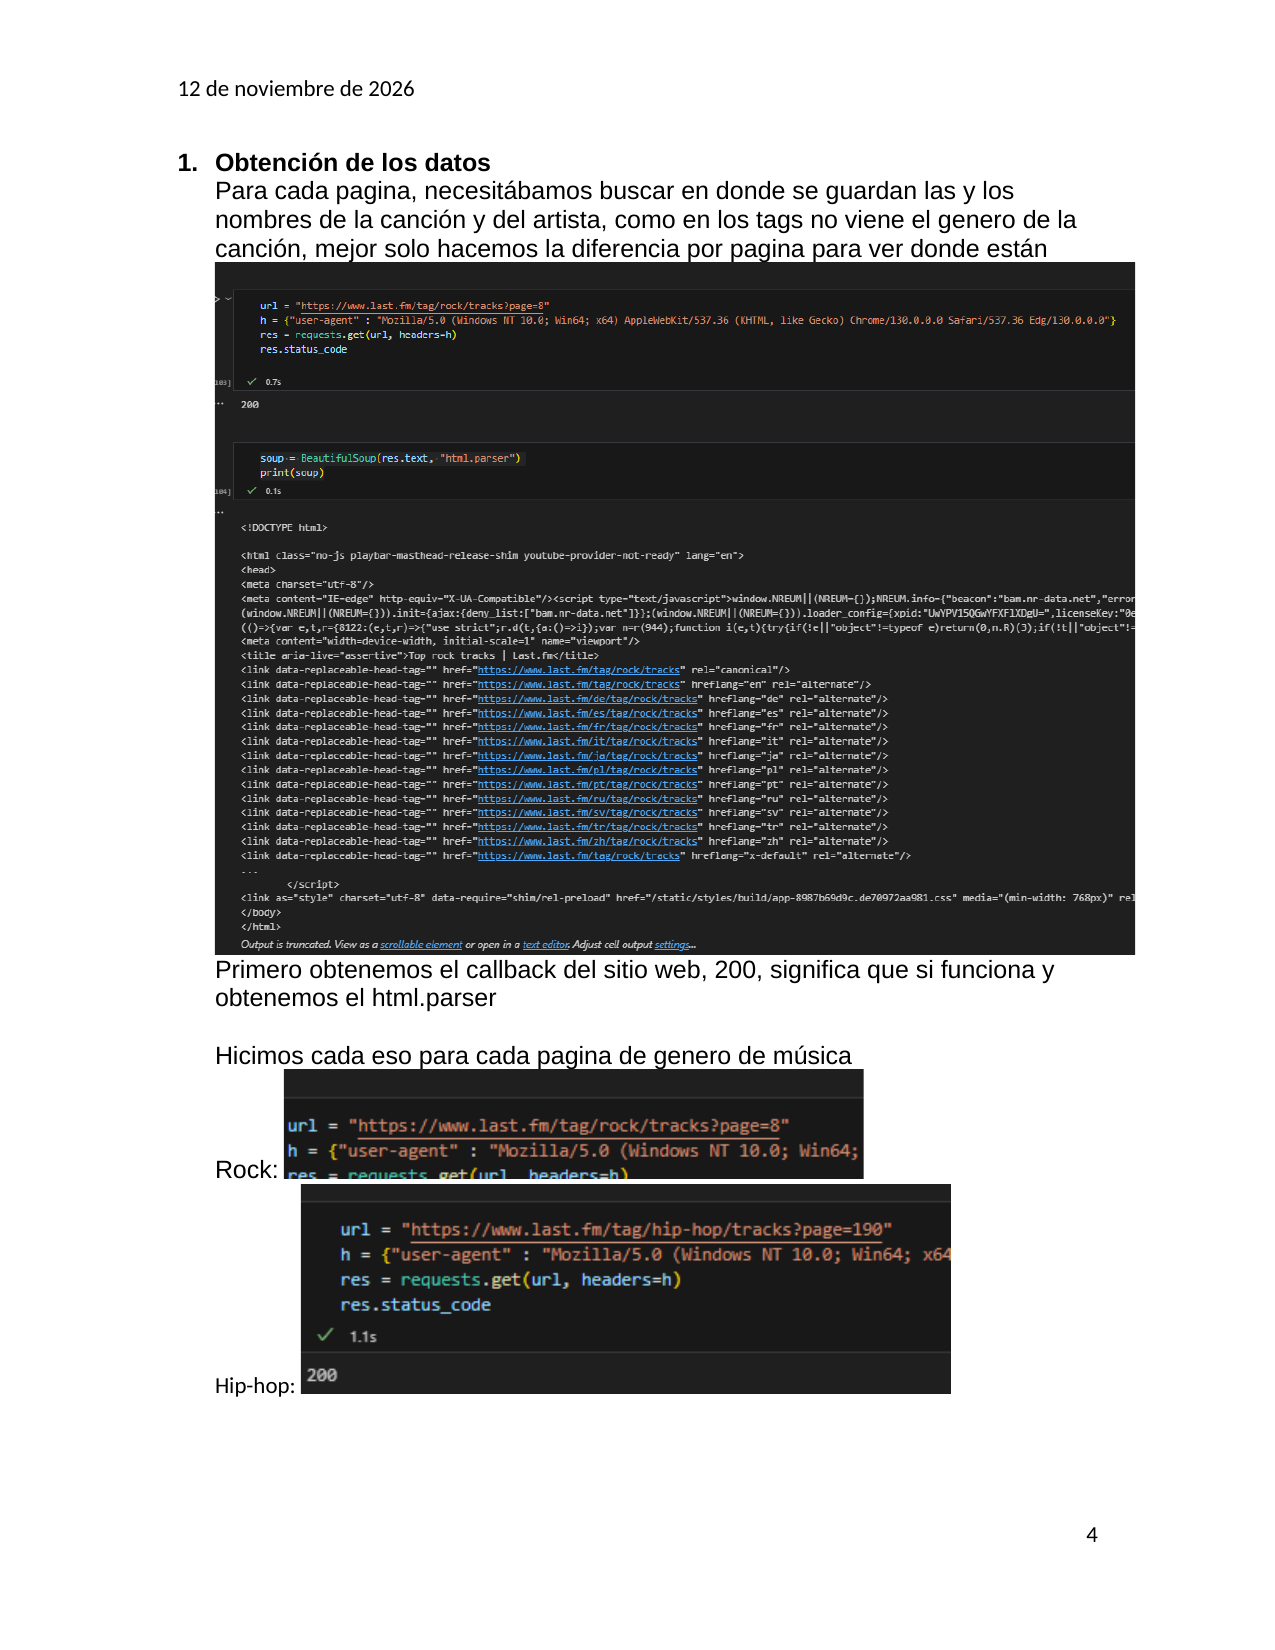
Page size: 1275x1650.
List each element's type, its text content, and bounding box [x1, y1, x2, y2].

picture [214, 262, 1136, 955]
picture [283, 1069, 864, 1179]
list Para cada pagina, necesitábamos buscar en donde se guardan las y los nombres de la canción y del artista, como en los tags no viene el genero de la canción, mejor solo hacemos la diferencia por pagina para ver donde están [215, 176, 1098, 262]
list Hicimos cada eso para cada pagina de genero de música [215, 1041, 1098, 1069]
list Primero obtenemos el callback del sitio web, 200, significa que si funciona y obtenemos el html.parser [215, 955, 1098, 1012]
list Obtención de los datos [177, 148, 1098, 176]
picture [300, 1184, 951, 1394]
